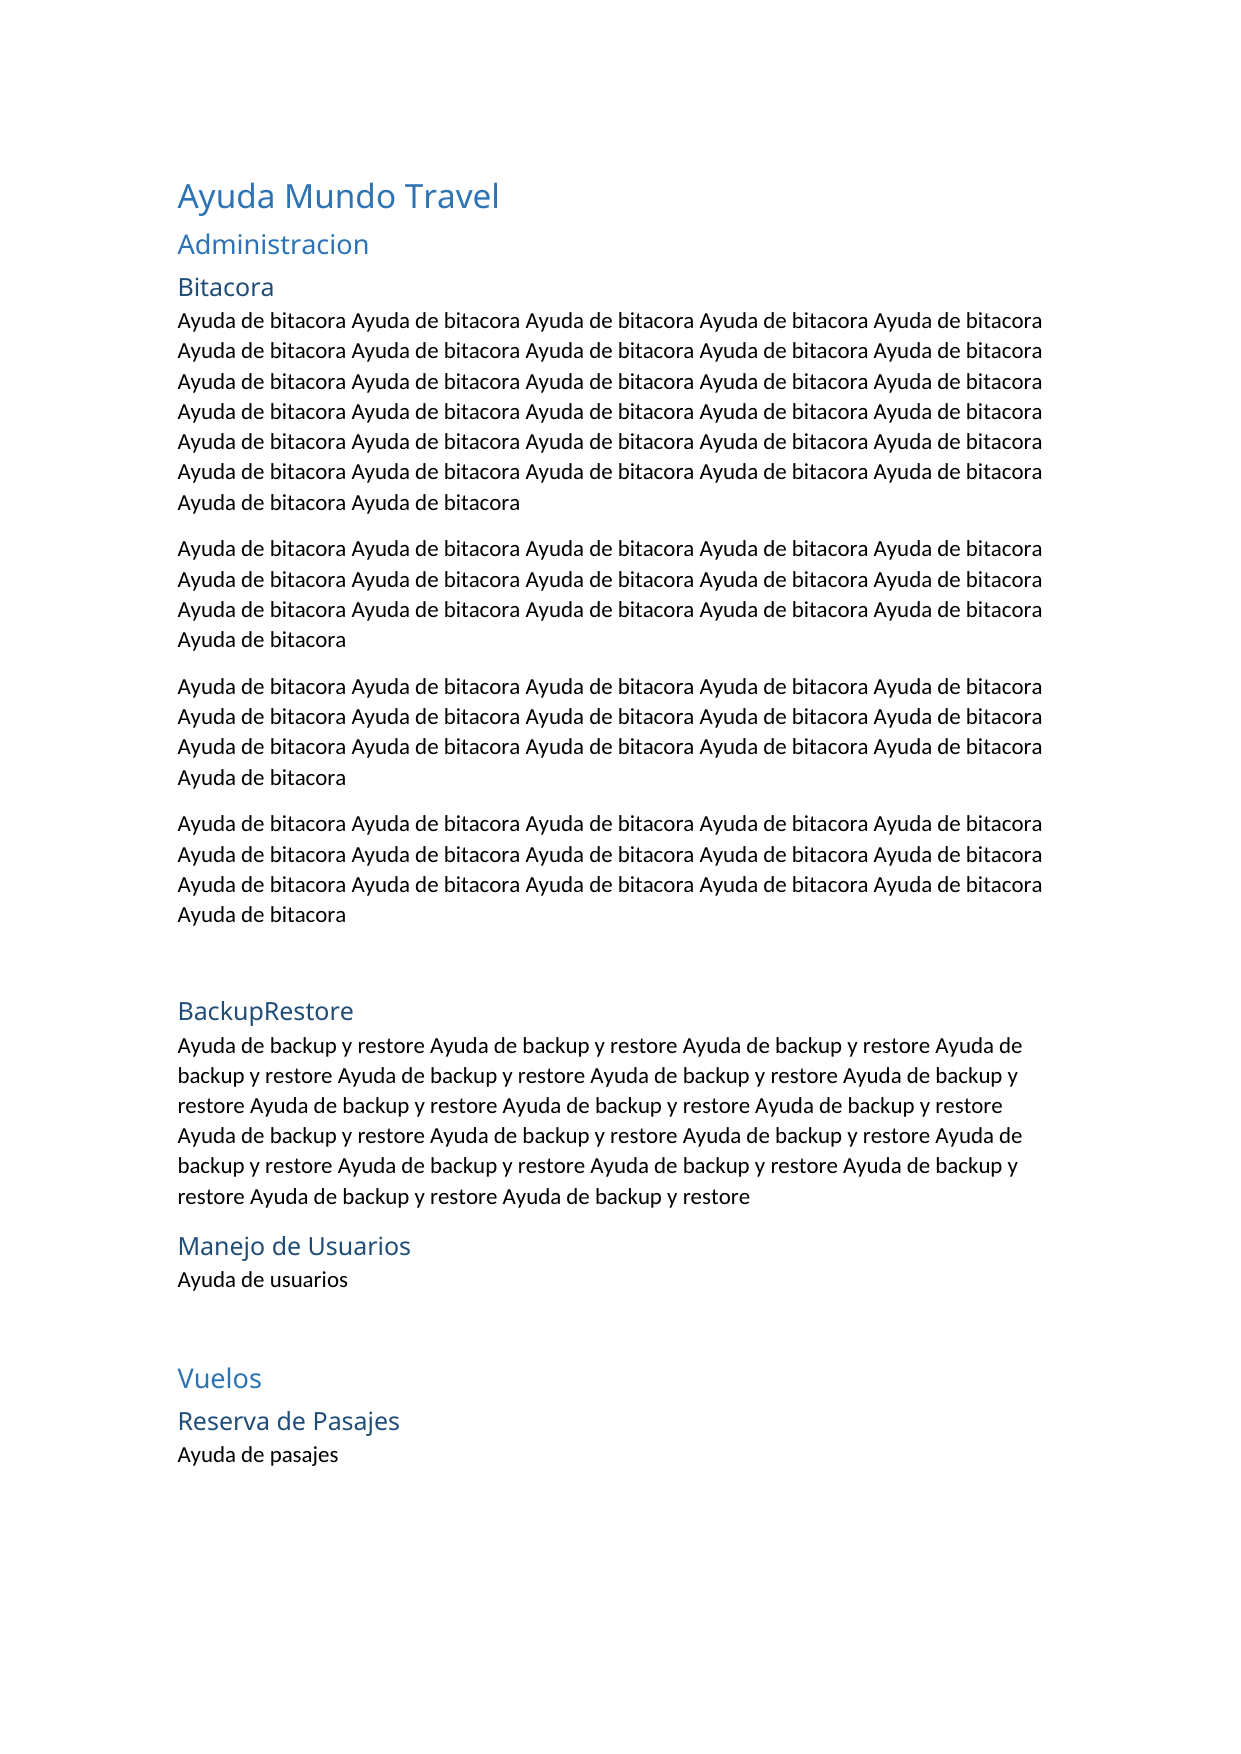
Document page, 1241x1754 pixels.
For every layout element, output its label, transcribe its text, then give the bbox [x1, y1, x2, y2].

subtitle Bitacora [177, 270, 1063, 304]
subtitle BackupRestore [177, 994, 1063, 1028]
subtitle Vuelos [177, 1359, 1063, 1396]
text Ayuda de bitacora Ayuda de bitacora Ayuda de bitacora Ayuda de bitacora Ayuda de bitacora Ayuda de bitacora Ayuda de bitacora Ayuda de bitacora Ayuda de bitacora Ayuda de bitacora Ayuda de bitacora Ayuda de bitacora Ayuda de bitacora Ayuda de bitacora Ayuda de bitacora Ayuda de bitacora [177, 809, 1063, 928]
subtitle Manejo de Usuarios [177, 1229, 1063, 1263]
text Ayuda de usuarios [177, 1265, 1063, 1293]
text Ayuda de bitacora Ayuda de bitacora Ayuda de bitacora Ayuda de bitacora Ayuda de bitacora Ayuda de bitacora Ayuda de bitacora Ayuda de bitacora Ayuda de bitacora Ayuda de bitacora Ayuda de bitacora Ayuda de bitacora Ayuda de bitacora Ayuda de bitacora Ayuda de bitacora Ayuda de bitacora Ayuda de bitacora Ayuda de bitacora Ayuda de bitacora Ayuda de bitacora Ayuda de bitacora Ayuda de bitacora Ayuda de bitacora Ayuda de bitacora Ayuda de bitacora Ayuda de bitacora Ayuda de bitacora Ayuda de bitacora Ayuda de bitacora Ayuda de bitacora Ayuda de bitacora Ayuda de bitacora [177, 306, 1063, 516]
subtitle Reserva de Pasajes [177, 1403, 1063, 1437]
text Ayuda de bitacora Ayuda de bitacora Ayuda de bitacora Ayuda de bitacora Ayuda de bitacora Ayuda de bitacora Ayuda de bitacora Ayuda de bitacora Ayuda de bitacora Ayuda de bitacora Ayuda de bitacora Ayuda de bitacora Ayuda de bitacora Ayuda de bitacora Ayuda de bitacora Ayuda de bitacora [177, 672, 1063, 791]
subtitle Ayuda Mundo Travel [177, 173, 1063, 218]
text Ayuda de pasajes [177, 1440, 1063, 1468]
text Ayuda de backup y restore Ayuda de backup y restore Ayuda de backup y restore Ayuda de backup y restore Ayuda de backup y restore Ayuda de backup y restore Ayuda de backup y restore Ayuda de backup y restore Ayuda de backup y restore Ayuda de backup y restore Ayuda de backup y restore Ayuda de backup y restore Ayuda de backup y restore Ayuda de backup y restore Ayuda de backup y restore Ayuda de backup y restore Ayuda de backup y restore Ayuda de backup y restore Ayuda de backup y restore [177, 1031, 1063, 1210]
subtitle Administracion [177, 226, 1063, 263]
text Ayuda de bitacora Ayuda de bitacora Ayuda de bitacora Ayuda de bitacora Ayuda de bitacora Ayuda de bitacora Ayuda de bitacora Ayuda de bitacora Ayuda de bitacora Ayuda de bitacora Ayuda de bitacora Ayuda de bitacora Ayuda de bitacora Ayuda de bitacora Ayuda de bitacora Ayuda de bitacora [177, 534, 1063, 653]
